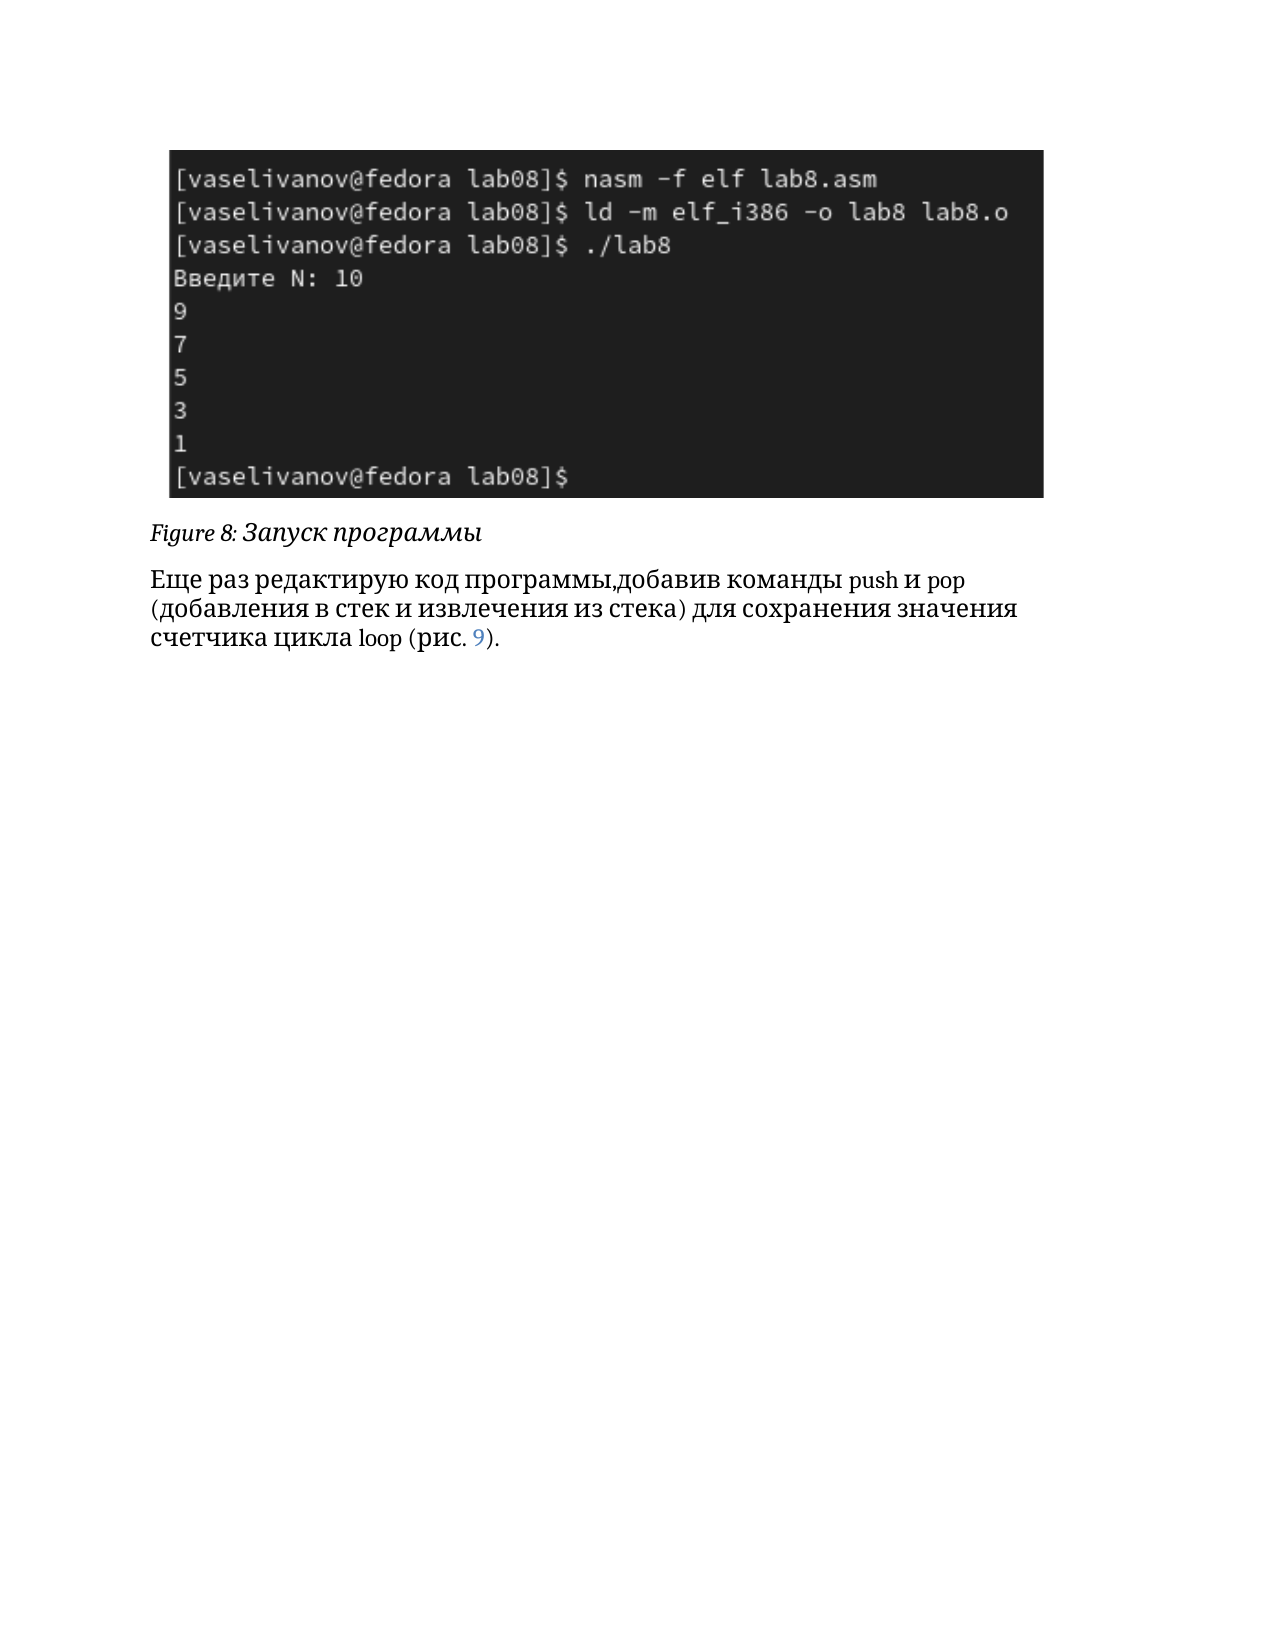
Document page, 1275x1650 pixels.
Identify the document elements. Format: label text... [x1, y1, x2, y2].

text Figure 8: Запуск программы [150, 519, 1125, 547]
picture [168, 150, 1044, 498]
text Еще раз редактирую код программы,добавив команды push и pop (добавления в стек и извлечения из стека) для сохранения значения счетчика цикла loop (рис. 9). [150, 566, 1125, 652]
